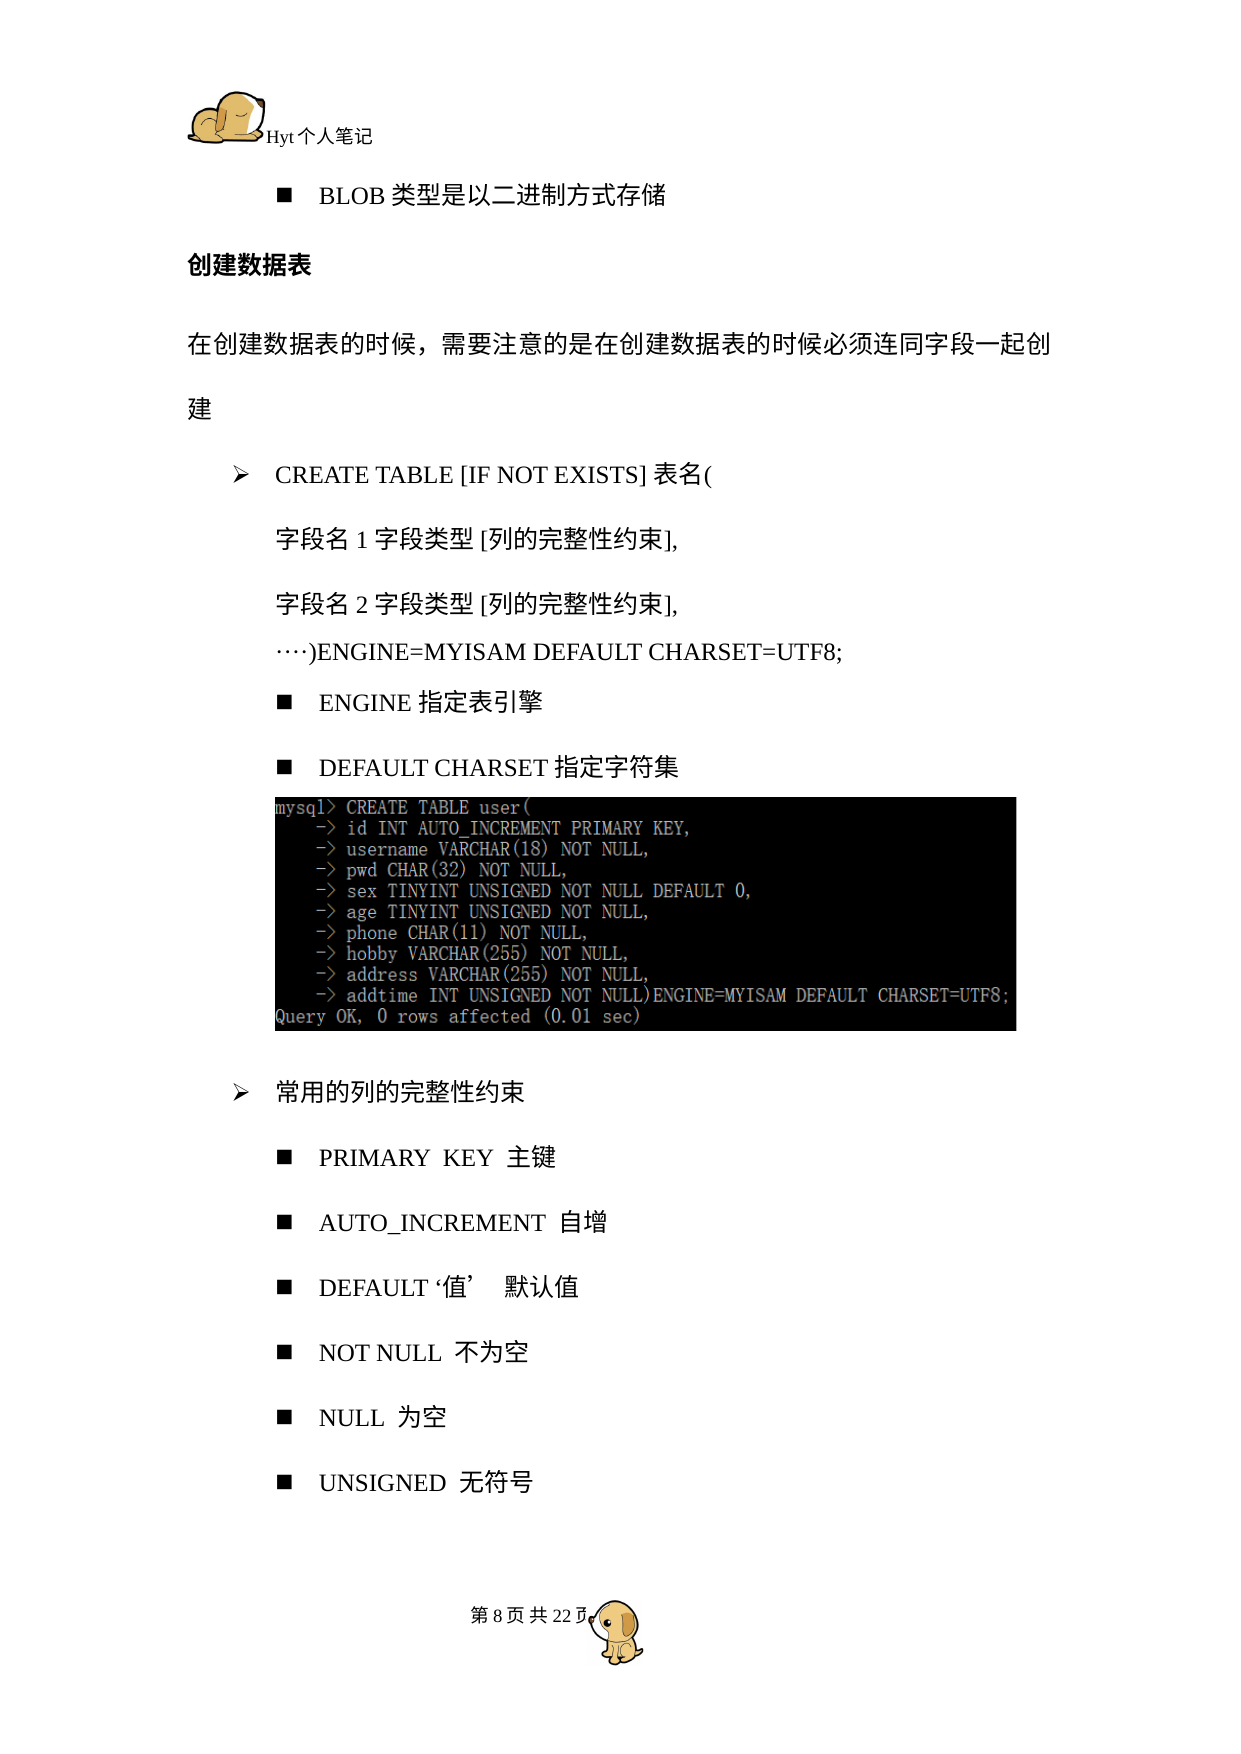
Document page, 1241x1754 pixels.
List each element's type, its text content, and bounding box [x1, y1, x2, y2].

list 字段名 2 字段类型 [列的完整性约束], [231, 570, 1053, 635]
list ENGINE 指定表引擎 [275, 668, 1053, 733]
list 字段名 1 字段类型 [列的完整性约束], [231, 505, 1053, 570]
picture [187, 90, 266, 144]
text 在创建数据表的时候，需要注意的是在创建数据表的时候必须连同字段一起创建 [187, 310, 1053, 440]
list AUTO_INCREMENT 自增 [275, 1188, 1053, 1253]
list DEFAULT CHARSET 指定字符集 [275, 733, 1053, 798]
list NOT NULL 不为空 [275, 1318, 1053, 1383]
list BLOB 类型是以二进制方式存储 [275, 161, 1053, 226]
picture [586, 1600, 644, 1666]
picture [275, 797, 1017, 1031]
list NULL 为空 [275, 1383, 1053, 1448]
list CREATE TABLE [IF NOT EXISTS] 表名( [231, 440, 1053, 505]
list PRIMARY KEY 主键 [275, 1123, 1053, 1188]
list UNSIGNED 无符号 [275, 1448, 1053, 1513]
list DEFAULT ‘值’ 默认值 [275, 1253, 1053, 1318]
list 常用的列的完整性约束 [231, 1058, 1053, 1123]
subtitle 创建数据表 [187, 231, 1053, 296]
list ····)ENGINE=MYISAM DEFAULT CHARSET=UTF8; [231, 635, 1053, 668]
